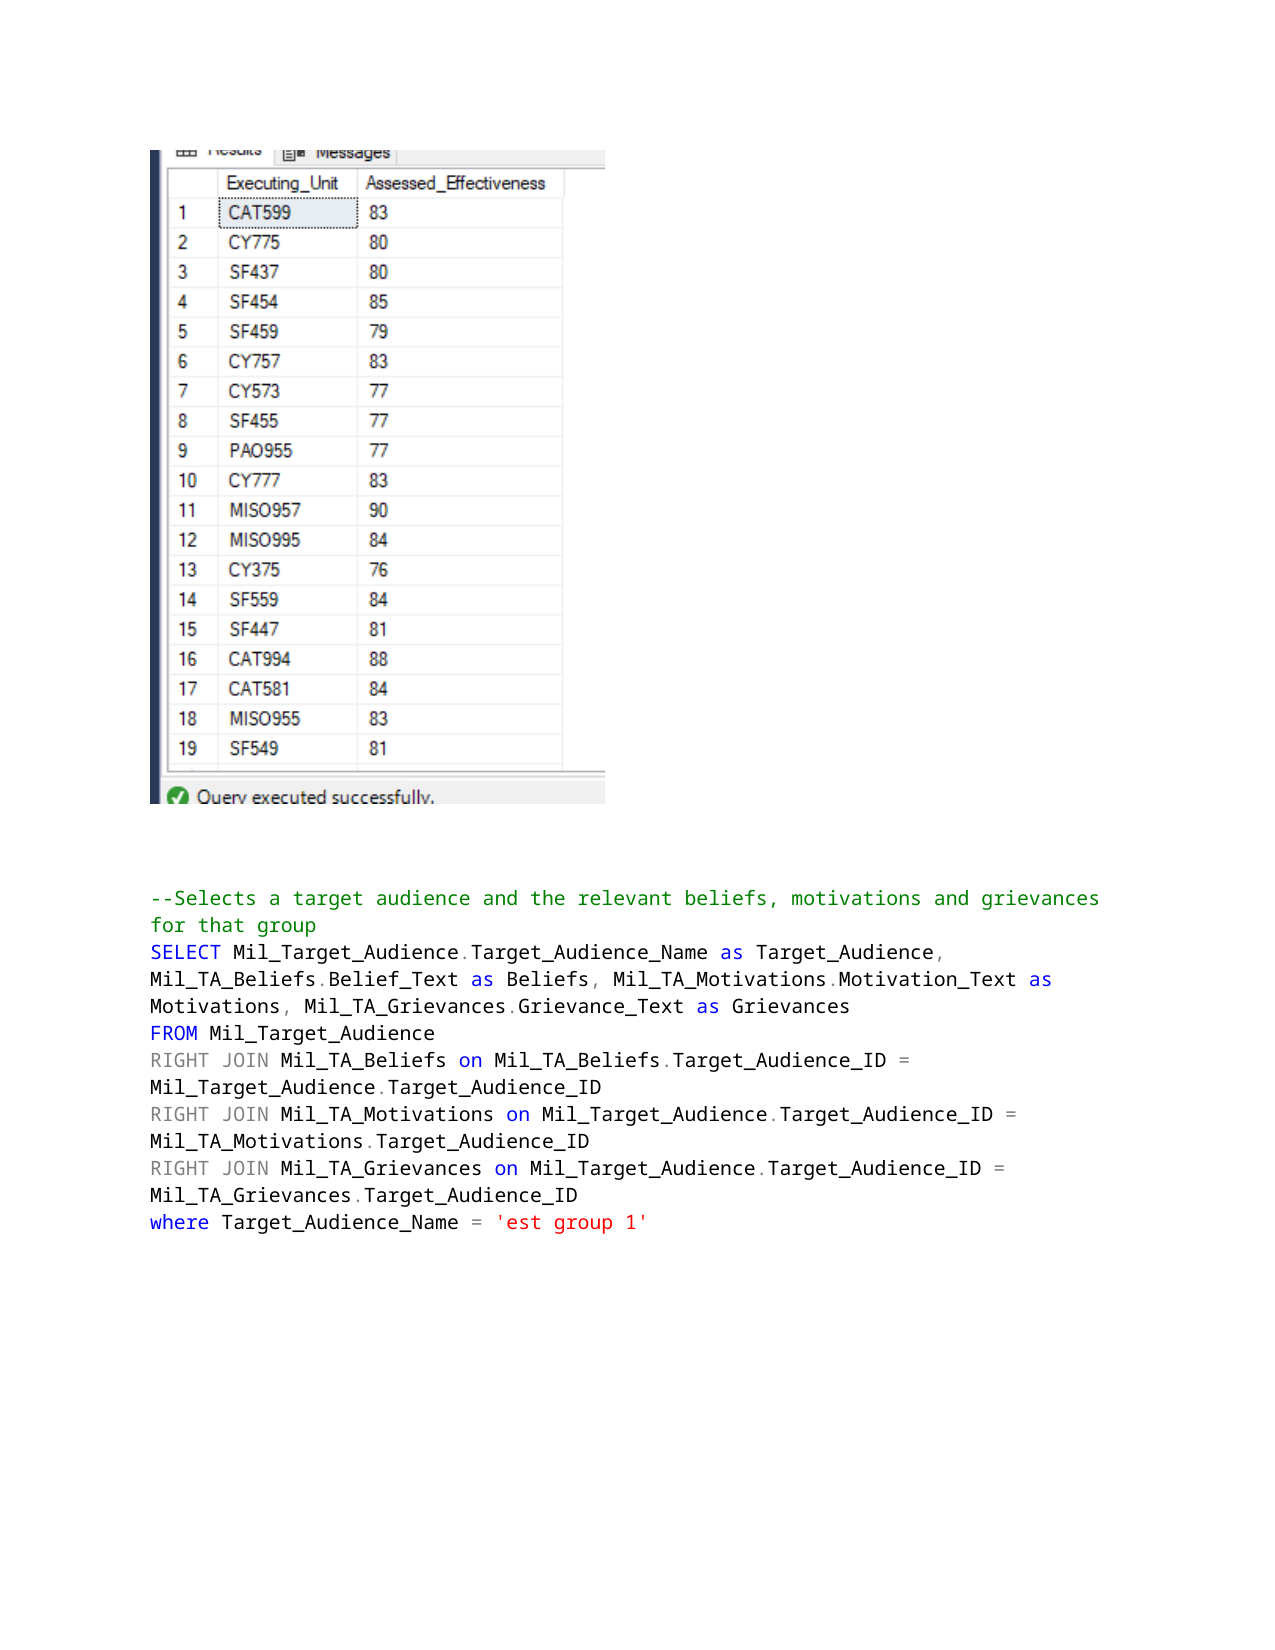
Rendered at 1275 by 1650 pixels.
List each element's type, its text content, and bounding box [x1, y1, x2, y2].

text FROM Mil_Target_Audience [150, 1019, 1125, 1046]
text SELECT Mil_Target_Audience.Target_Audience_Name as Target_Audience, Mil_TA_Beliefs.Belief_Text as Beliefs, Mil_TA_Motivations.Motivation_Text as Motivations, Mil_TA_Grievances.Grievance_Text as Grievances [150, 938, 1125, 1019]
text RIGHT JOIN Mil_TA_Beliefs on Mil_TA_Beliefs.Target_Audience_ID = Mil_Target_Audience.Target_Audience_ID [150, 1046, 1125, 1100]
picture [150, 150, 606, 804]
text --Selects a target audience and the relevant beliefs, motivations and grievances for that group [150, 884, 1125, 938]
text where Target_Audience_Name = 'est group 1' [150, 1208, 1125, 1235]
text RIGHT JOIN Mil_TA_Motivations on Mil_Target_Audience.Target_Audience_ID = Mil_TA_Motivations.Target_Audience_ID [150, 1100, 1125, 1154]
text RIGHT JOIN Mil_TA_Grievances on Mil_Target_Audience.Target_Audience_ID = Mil_TA_Grievances.Target_Audience_ID [150, 1154, 1125, 1208]
